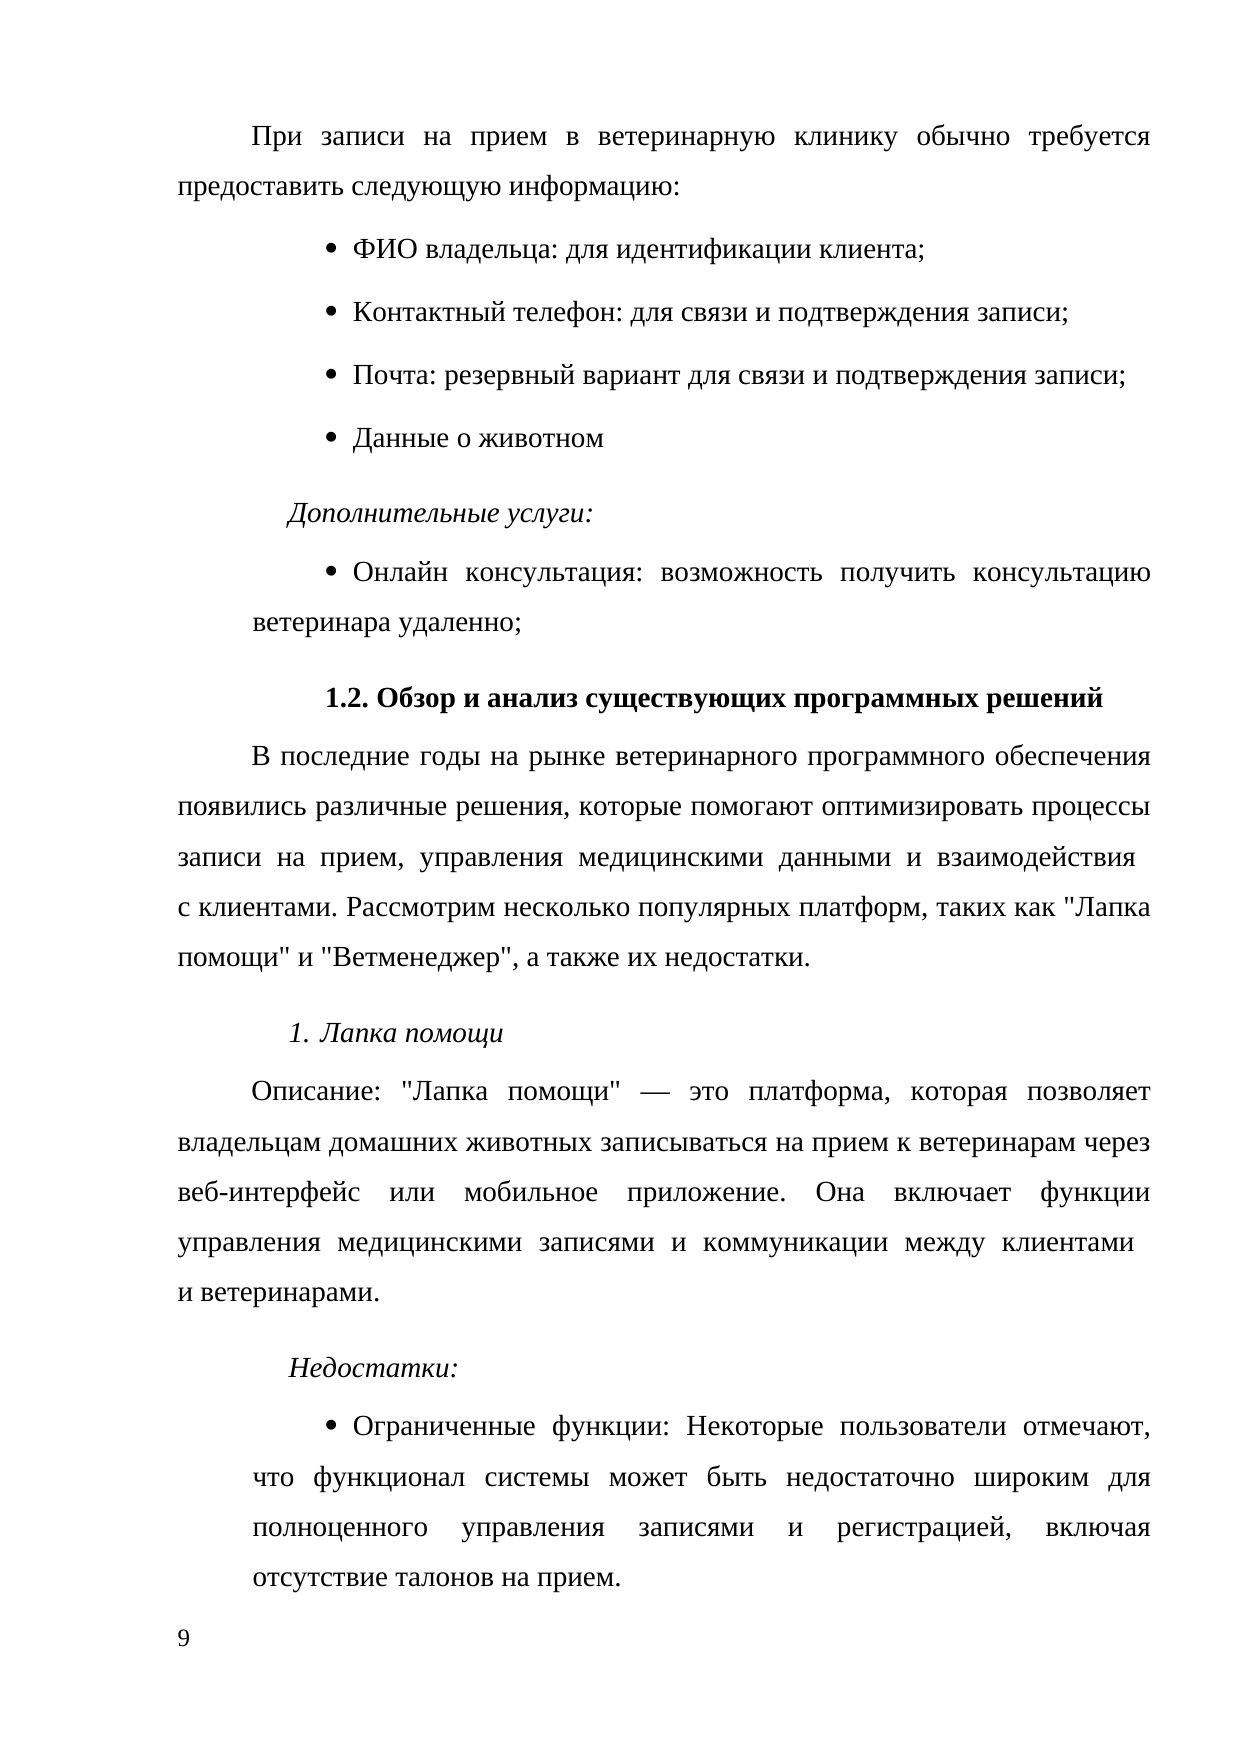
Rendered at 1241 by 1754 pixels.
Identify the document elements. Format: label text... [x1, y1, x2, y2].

text Дополнительные услуги: [214, 495, 1152, 529]
subtitle 1.2. Обзор и анализ существующих программных решений [251, 680, 1152, 713]
text При записи на прием в ветеринарную клинику обычно требуется предоставить следующую информацию: [177, 118, 1152, 202]
text Описание: "Лапка помощи" — это платформа, которая позволяет владельцам домашних животных записываться на прием к ветеринарам через веб-интерфейс или мобильное приложение. Она включает функции управления медицинскими записями и коммуникации между клиентами и ветеринарами. [177, 1073, 1152, 1308]
text Недостатки: [214, 1350, 1152, 1383]
text В последние годы на рынке ветеринарного программного обеспечения появились различные решения, которые помогают оптимизировать процессы записи на прием, управления медицинскими данными и взаимодействия с клиентами. Рассмотрим несколько популярных платформ, таких как "Лапка помощи" и "Ветменеджер", а также их недостатки. [177, 738, 1152, 973]
list Данные о животном [252, 420, 1152, 454]
list Онлайн консультация: возможность получить консультацию ветеринара удаленно; [252, 554, 1152, 638]
list Почта: резервный вариант для связи и подтверждения записи; [252, 357, 1152, 391]
list Ограниченные функции: Некоторые пользователи отмечают, что функционал системы может быть недостаточно широким для полноценного управления записями и регистрацией, включая отсутствие талонов на прием. [252, 1408, 1152, 1593]
list Контактный телефон: для связи и подтверждения записи; [252, 294, 1152, 328]
text 1. Лапка помощи [214, 1015, 1152, 1048]
list ФИО владельца: для идентификации клиента; [252, 231, 1152, 265]
